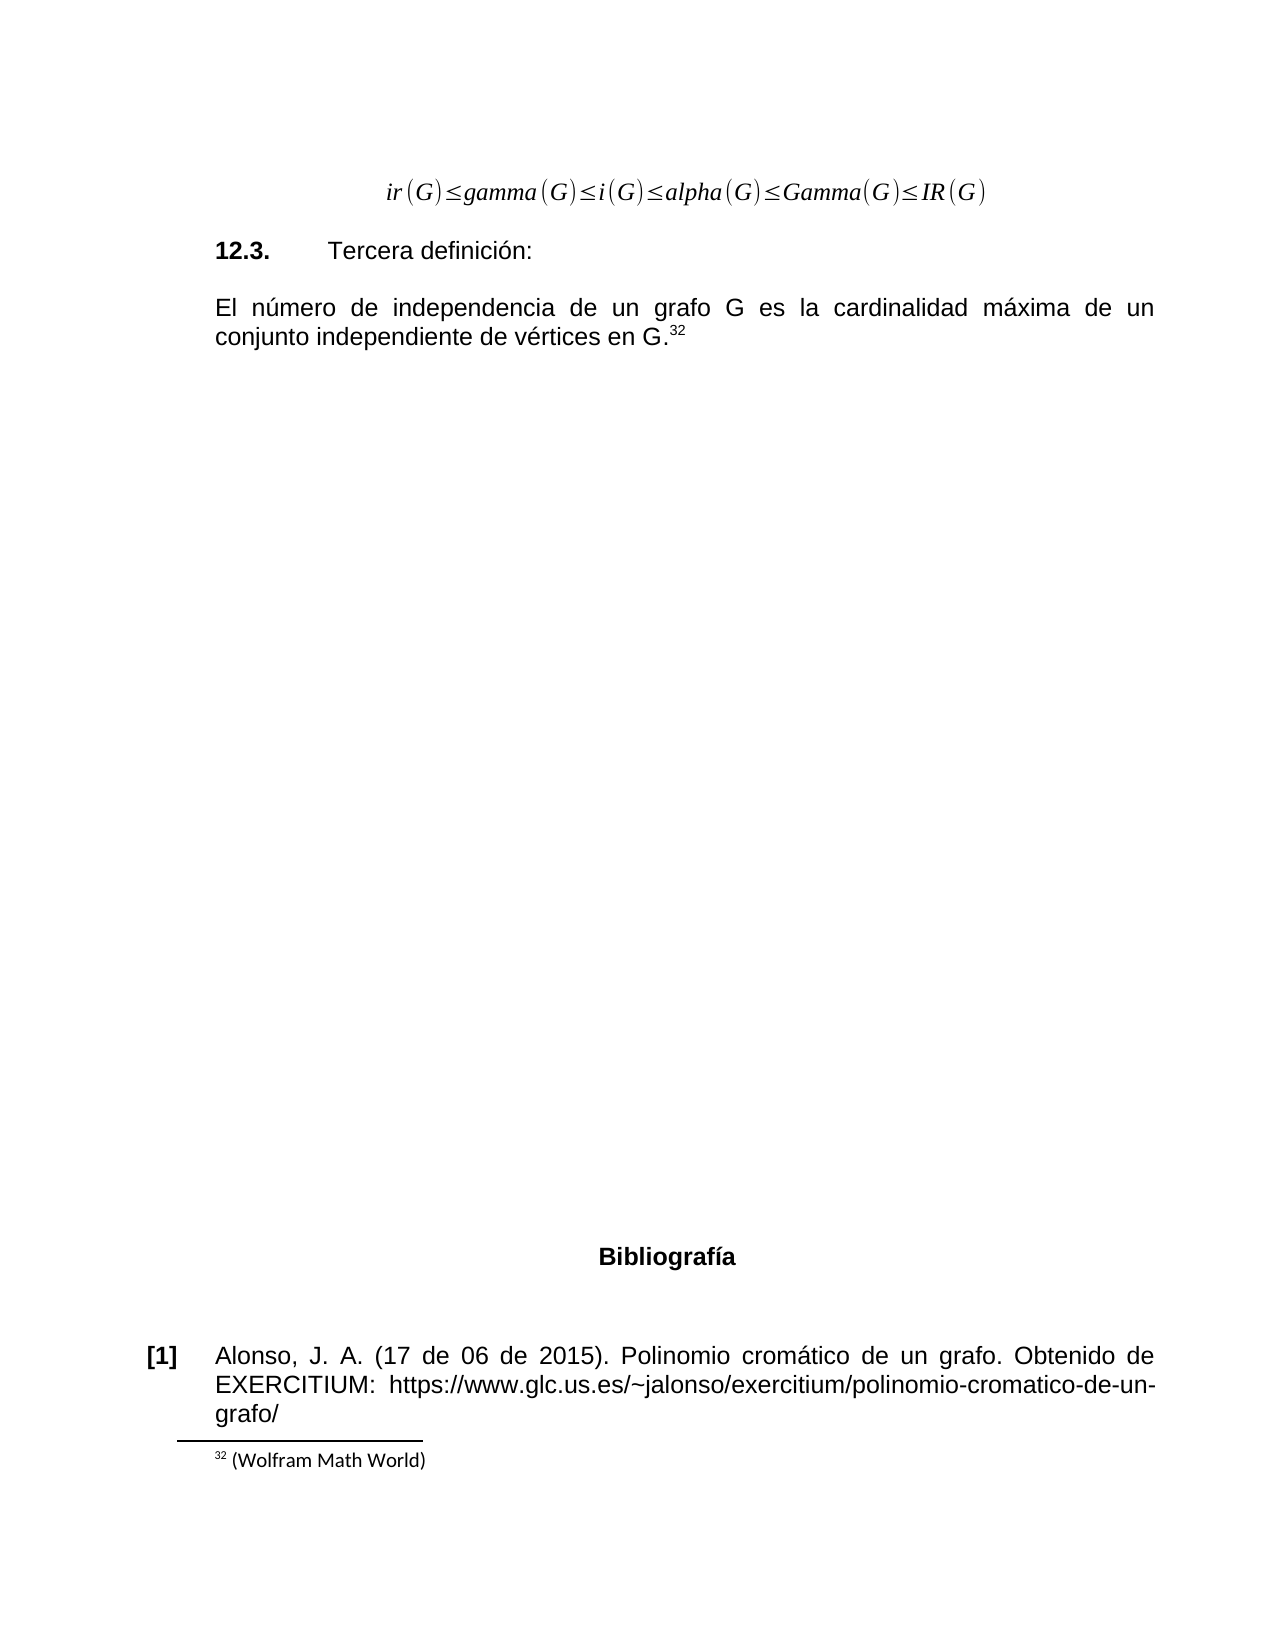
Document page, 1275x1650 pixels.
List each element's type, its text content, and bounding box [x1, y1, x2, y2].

text El número de independencia de un grafo G es la cardinalidad máxima de un conjunto independiente de vértices en G. [215, 293, 1157, 351]
list Tercera definición: [215, 236, 1157, 265]
text Bibliografía [177, 1242, 1157, 1271]
